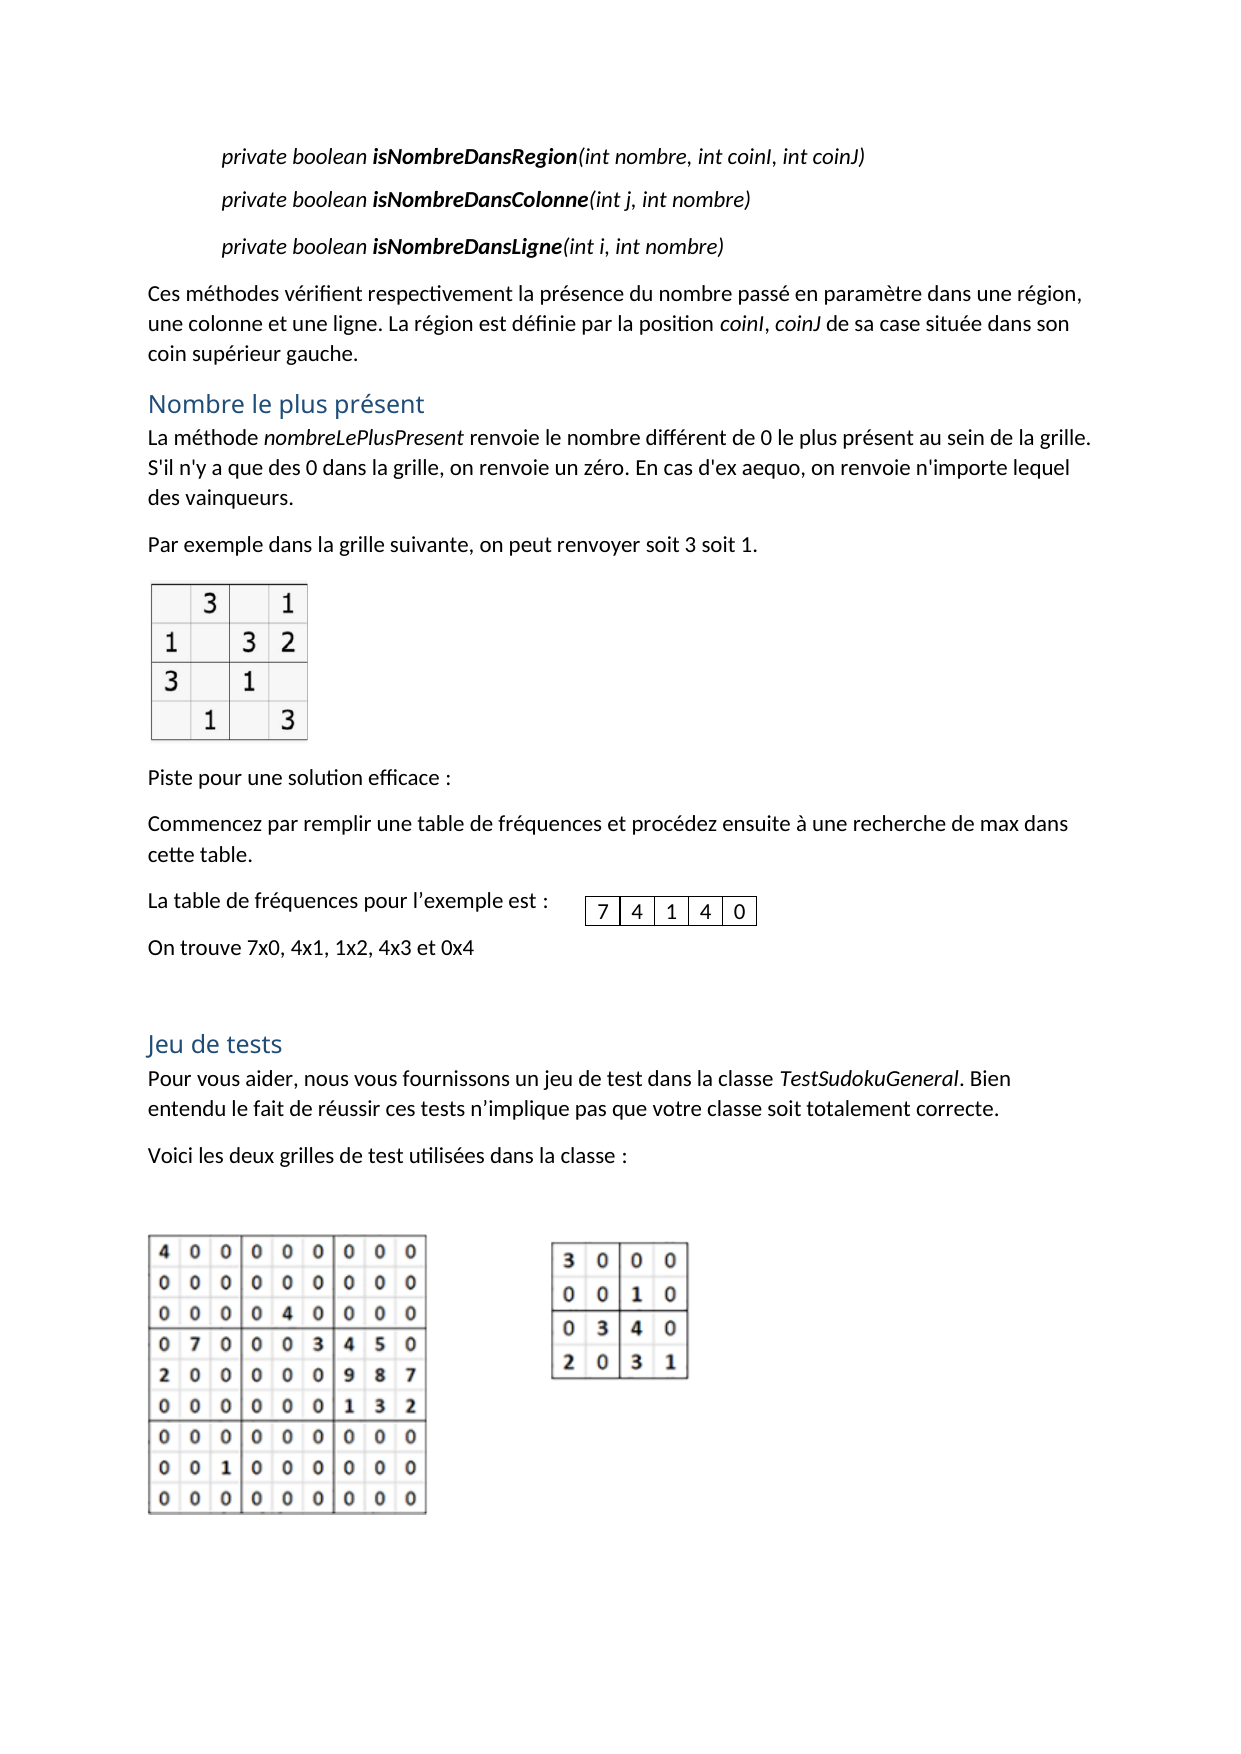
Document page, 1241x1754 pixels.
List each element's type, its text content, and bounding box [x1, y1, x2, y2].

text Commencez par remplir une table de fréquences et procédez ensuite à une recherche de max dans cette table. [148, 809, 1093, 868]
text Pour vous aider, nous vous fournissons un jeu de test dans la classe TestSudokuGeneral. Bien entendu le fait de réussir ces tests n’implique pas que votre classe soit totalement correcte. [148, 1064, 1093, 1122]
text La table de fréquences pour l’exemple est : [148, 887, 1093, 914]
text Ces méthodes vérifient respectivement la présence du nombre passé en paramètre dans une région, une colonne et une ligne. La région est définie par la position coinI, coinJ de sa case située dans son coin supérieur gauche. [148, 279, 1093, 367]
text Par exemple dans la grille suivante, on peut renvoyer soit 3 soit 1. [148, 530, 1093, 558]
text La méthode nombreLePlusPresent renvoie le nombre différent de 0 le plus présent au sein de la grille. S'il n'y a que des 0 dans la grille, on renvoie un zéro. En cas d'ex aequo, on renvoie n'importe lequel des vainqueurs. [148, 423, 1093, 511]
text private boolean isNombreDansColonne(int j, int nombre) [148, 185, 1093, 213]
text Piste pour une solution efficace : [148, 763, 1093, 791]
subtitle Nombre le plus présent [148, 386, 1093, 420]
picture [147, 577, 312, 744]
text private boolean isNombreDansRegion(int nombre, int coinI, int coinJ) [148, 148, 1093, 168]
text private boolean isNombreDansLigne(int i, int nombre) [148, 232, 1093, 260]
text On trouve 7x0, 4x1, 1x2, 4x3 et 0x4 [148, 933, 1093, 961]
text Voici les deux grilles de test utilisées dans la classe : [148, 1141, 1093, 1169]
subtitle Jeu de tests [148, 1027, 1093, 1061]
